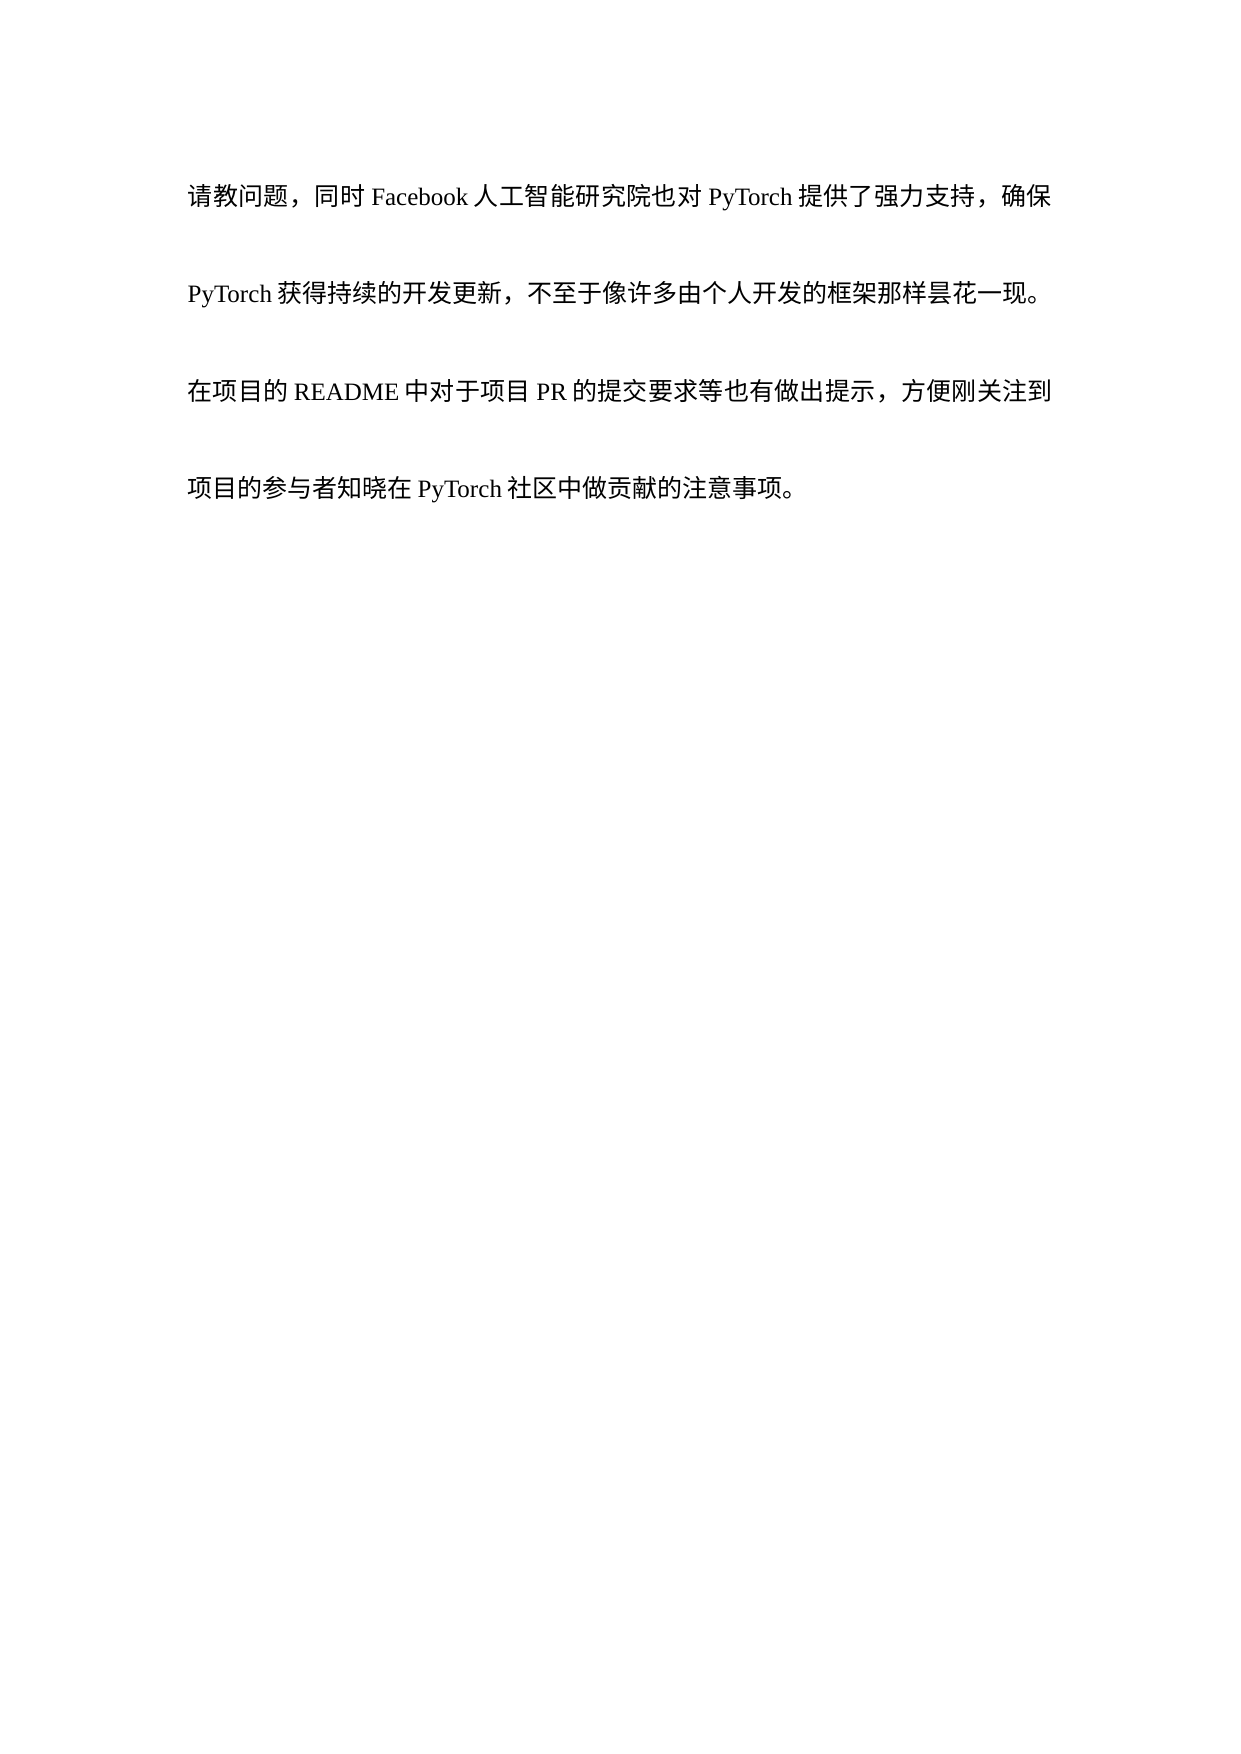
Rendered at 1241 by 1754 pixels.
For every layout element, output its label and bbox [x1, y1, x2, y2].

text [187, 162, 1053, 519]
